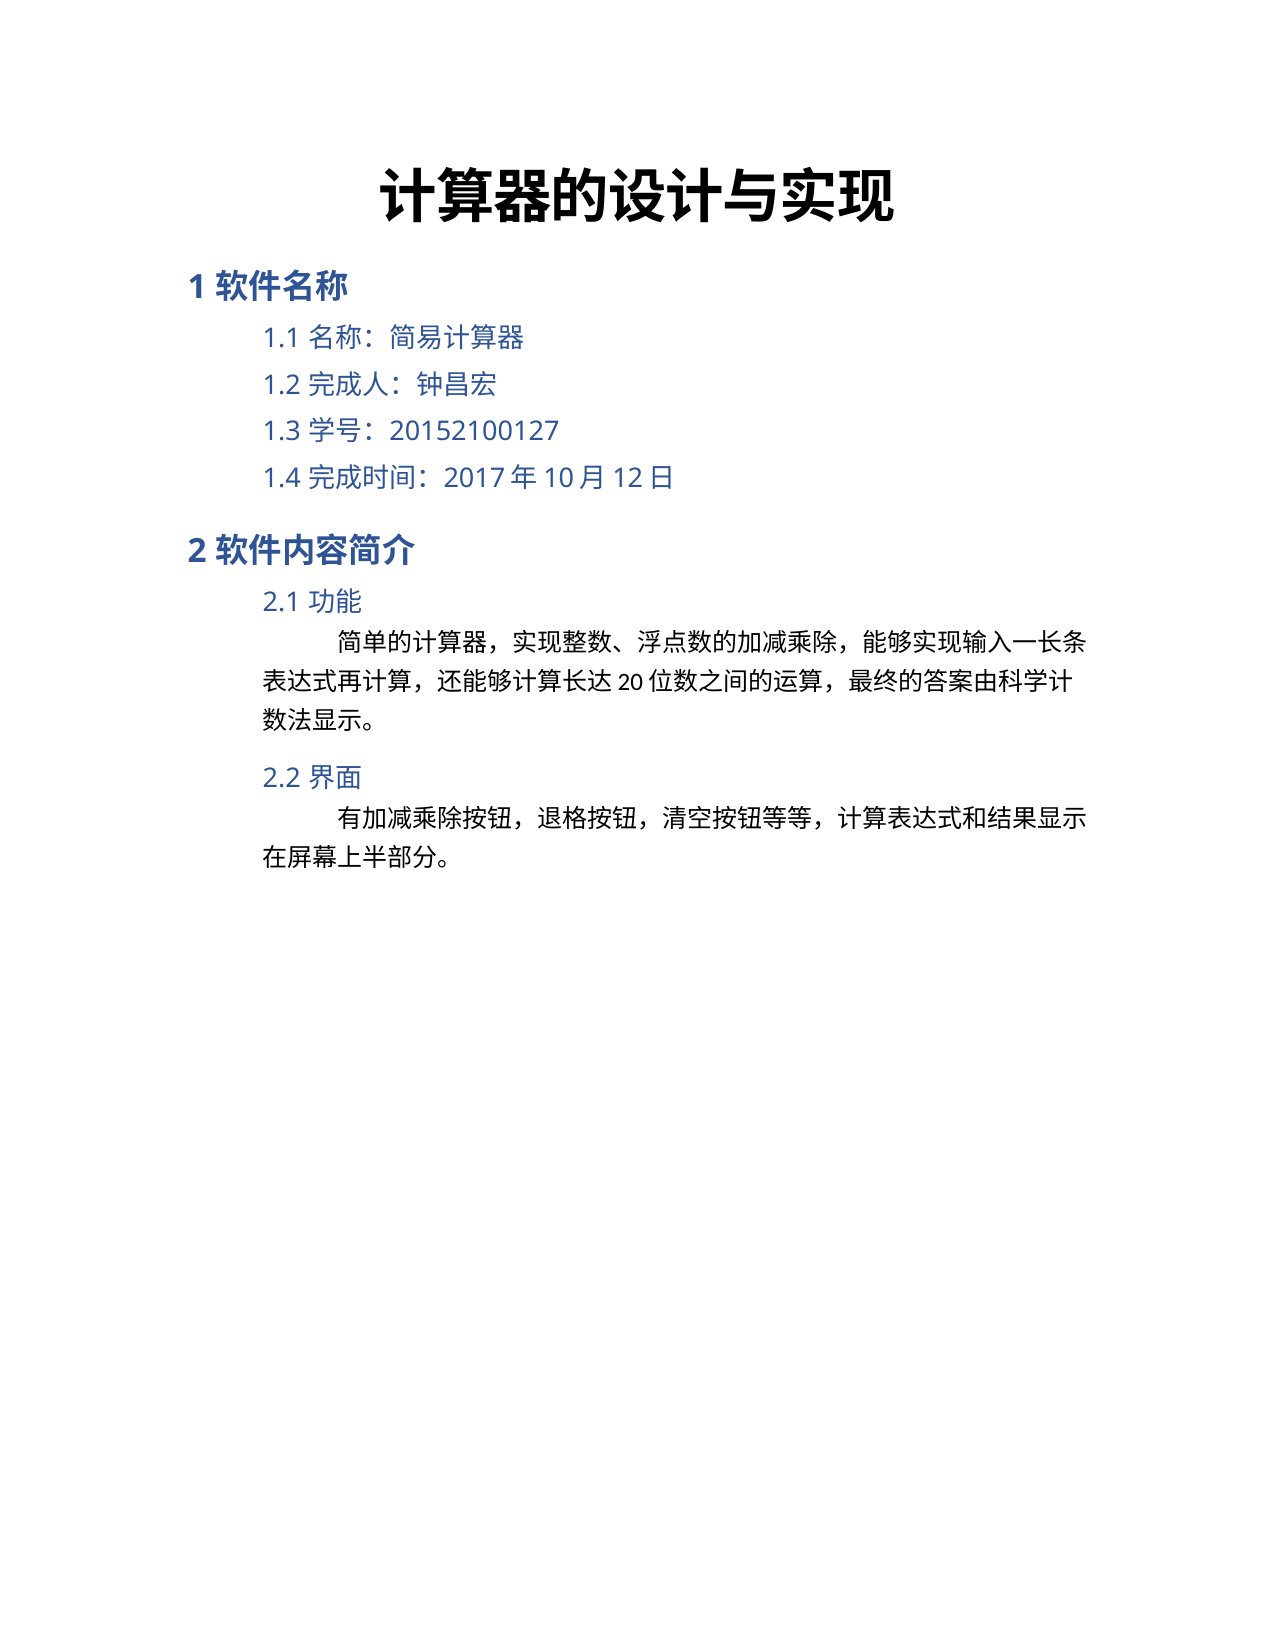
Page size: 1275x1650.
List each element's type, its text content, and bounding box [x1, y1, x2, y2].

subtitle 1.4 完成时间：2017年10月12日 [187, 456, 1087, 495]
title 计算器的设计与实现 [187, 150, 1087, 234]
subtitle 1.1 名称：简易计算器 [187, 316, 1087, 355]
subtitle 2 软件内容简介 [187, 523, 1087, 572]
subtitle 1.3 学号：20152100127 [187, 409, 1087, 449]
subtitle 1 软件名称 [187, 259, 1087, 308]
subtitle 2.1 功能 [187, 580, 1087, 619]
subtitle 1.2 完成人：钟昌宏 [187, 363, 1087, 402]
text 有加减乘除按钮，退格按钮，清空按钮等等，计算表达式和结果显示在屏幕上半部分。 [262, 799, 1087, 874]
text 简单的计算器，实现整数、浮点数的加减乘除，能够实现输入一长条表达式再计算，还能够计算长达20位数之间的运算，最终的答案由科学计数法显示。 [262, 622, 1087, 737]
subtitle 2.2 界面 [187, 756, 1087, 796]
